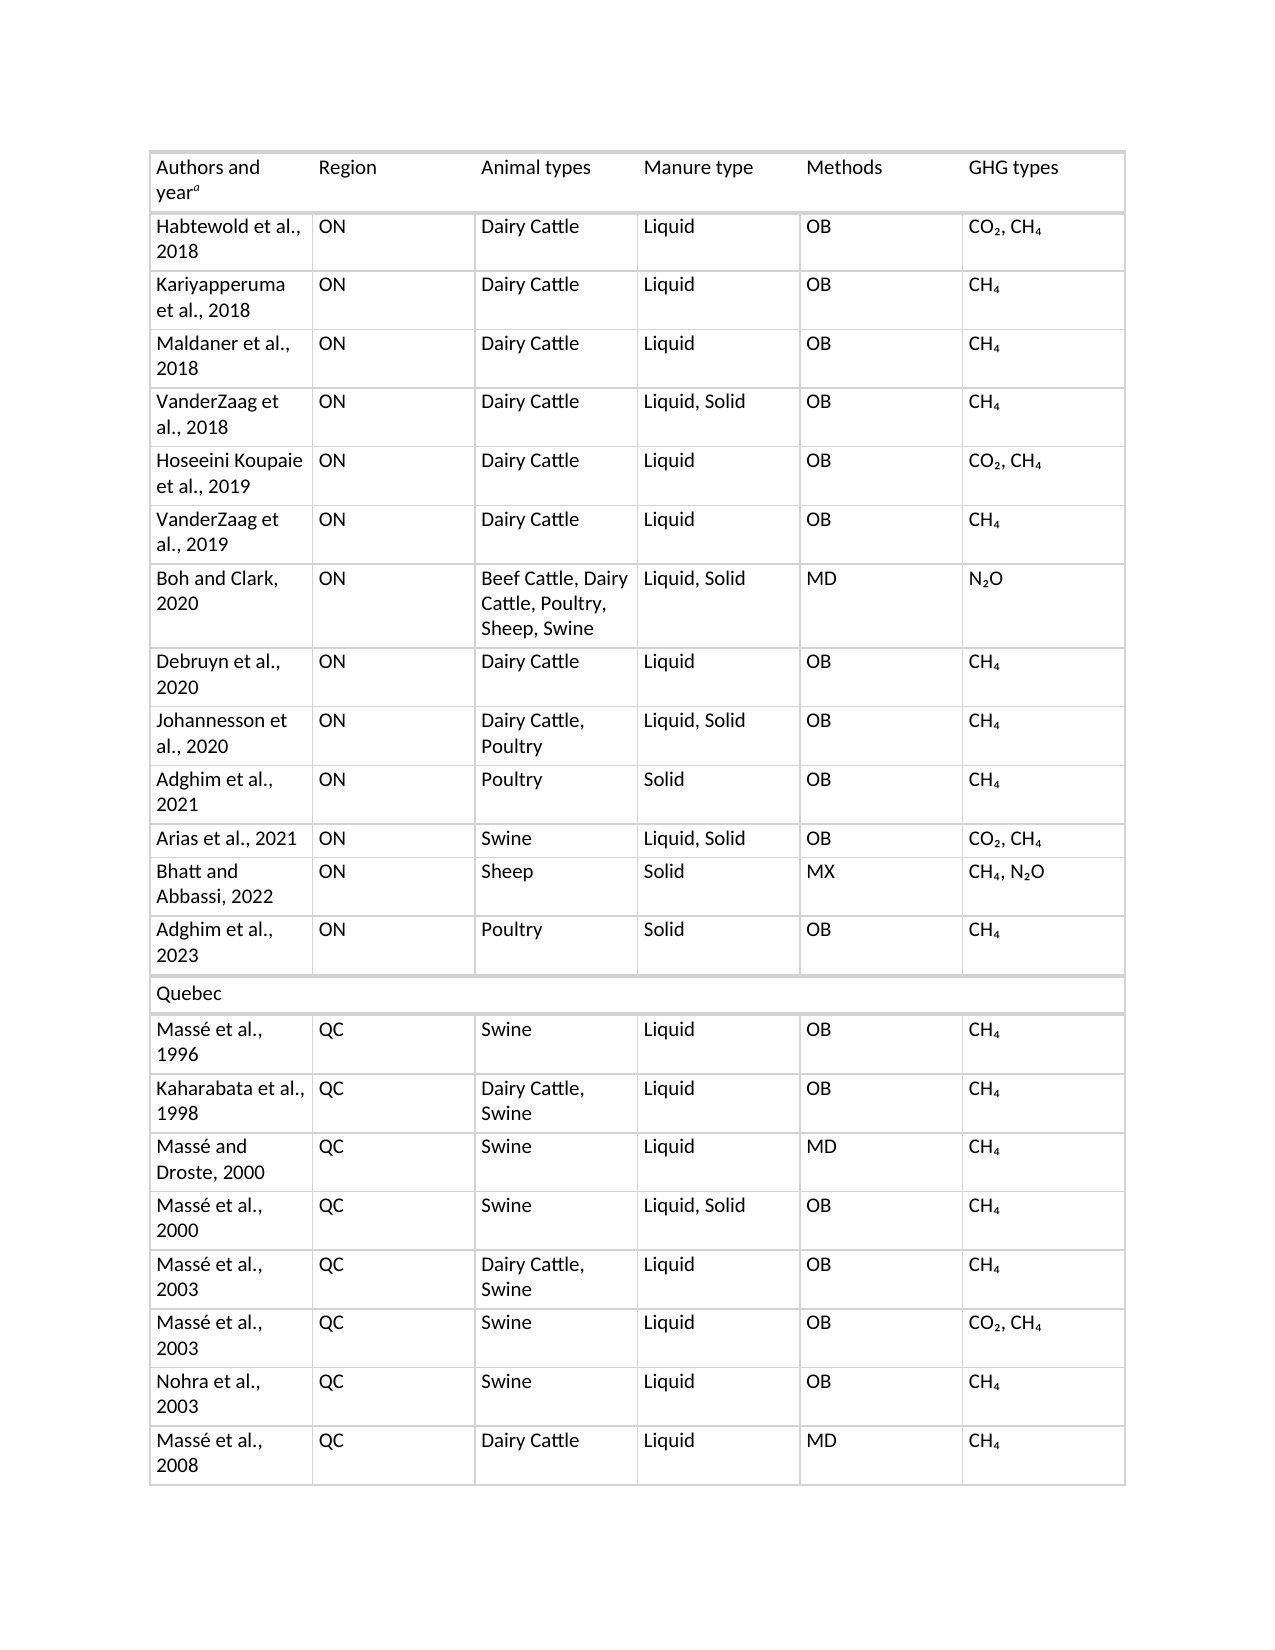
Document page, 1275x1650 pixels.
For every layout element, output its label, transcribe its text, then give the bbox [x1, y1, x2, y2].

table_cell OB [801, 1075, 962, 1132]
table_cell Dairy Cattle [476, 506, 637, 563]
table_cell QC [313, 1192, 474, 1249]
table_cell ON [313, 707, 474, 764]
table_cell Bhatt and Abbassi, 2022 [151, 858, 312, 915]
table_cell CO₂, CH₄ [963, 1310, 1124, 1367]
table_cell Kaharabata et al., 1998 [151, 1075, 312, 1132]
table_cell Boh and Clark, 2020 [151, 565, 312, 647]
table_cell Habtewold et al., 2018 [151, 215, 312, 270]
table_cell Kariyapperuma et al., 2018 [151, 272, 312, 328]
table_header GHG types [963, 154, 1124, 211]
table_cell Swine [476, 825, 637, 856]
table_cell Massé et al., 2003 [151, 1251, 312, 1308]
table_cell Dairy Cattle [476, 649, 637, 706]
table_cell OB [801, 1368, 962, 1425]
table_cell CH₄ [963, 917, 1124, 974]
table_cell Quebec [151, 978, 1124, 1012]
table_cell ON [313, 825, 474, 856]
table_cell CH₄ [963, 1427, 1124, 1484]
table_cell Liquid [638, 506, 799, 563]
table_cell Dairy Cattle [476, 330, 637, 387]
table_cell CH₄ [963, 330, 1124, 387]
table_cell OB [801, 1192, 962, 1249]
table_cell OB [801, 1251, 962, 1308]
table_cell CH₄, N₂O [963, 858, 1124, 915]
table_cell Liquid, Solid [638, 1192, 799, 1249]
table_cell Dairy Cattle [476, 215, 637, 270]
table_cell CO₂, CH₄ [963, 215, 1124, 270]
table_cell Poultry [476, 766, 637, 823]
table_cell ON [313, 565, 474, 647]
table_cell VanderZaag et al., 2018 [151, 389, 312, 446]
table_cell ON [313, 506, 474, 563]
table_cell Swine [476, 1192, 637, 1249]
table_cell QC [313, 1310, 474, 1367]
table_cell Dairy Cattle, Swine [476, 1251, 637, 1308]
table_cell Massé et al., 2003 [151, 1310, 312, 1367]
table_cell CH₄ [963, 649, 1124, 706]
table_cell OB [801, 1310, 962, 1367]
table_cell OB [801, 506, 962, 563]
table_cell Swine [476, 1016, 637, 1073]
table_cell Dairy Cattle [476, 272, 637, 328]
table_cell CH₄ [963, 1075, 1124, 1132]
table_cell Liquid [638, 1427, 799, 1484]
table_cell Adghim et al., 2021 [151, 766, 312, 823]
table_cell Liquid [638, 1310, 799, 1367]
table_cell Massé and Droste, 2000 [151, 1134, 312, 1191]
table_cell ON [313, 272, 474, 328]
table_cell CH₄ [963, 1368, 1124, 1425]
table_cell Liquid [638, 1368, 799, 1425]
table_cell CH₄ [963, 707, 1124, 764]
table_cell Liquid [638, 1134, 799, 1191]
table_cell QC [313, 1251, 474, 1308]
table_cell Liquid, Solid [638, 389, 799, 446]
table_cell Massé et al., 2000 [151, 1192, 312, 1249]
table_cell OB [801, 1016, 962, 1073]
table_cell Dairy Cattle, Poultry [476, 707, 637, 764]
table_cell Liquid, Solid [638, 707, 799, 764]
table_cell Dairy Cattle [476, 389, 637, 446]
table_cell Liquid, Solid [638, 565, 799, 647]
table_cell Sheep [476, 858, 637, 915]
table_header Methods [800, 154, 962, 211]
table_cell Hoseeini Koupaie et al., 2019 [151, 447, 312, 504]
table_cell CH₄ [963, 389, 1124, 446]
table_cell Liquid [638, 1075, 799, 1132]
table_cell Arias et al., 2021 [151, 825, 312, 856]
table_cell QC [313, 1134, 474, 1191]
table_header Authors and yeara [151, 154, 312, 211]
table_cell Liquid [638, 272, 799, 328]
table_cell Dairy Cattle [476, 447, 637, 504]
table_cell MD [801, 565, 962, 647]
table_cell Maldaner et al., 2018 [151, 330, 312, 387]
table_cell QC [313, 1016, 474, 1073]
table_cell MD [801, 1427, 962, 1484]
table_cell CH₄ [963, 1016, 1124, 1073]
table_cell Solid [638, 858, 799, 915]
table_cell Dairy Cattle [476, 1427, 637, 1484]
table_cell QC [313, 1368, 474, 1425]
table_cell ON [313, 447, 474, 504]
table_cell MX [801, 858, 962, 915]
table_cell CH₄ [963, 1251, 1124, 1308]
table_cell CO₂, CH₄ [963, 825, 1124, 856]
table_cell OB [801, 330, 962, 387]
table_header Animal types [475, 154, 637, 211]
table_cell VanderZaag et al., 2019 [151, 506, 312, 563]
table_cell Nohra et al., 2003 [151, 1368, 312, 1425]
table_cell CH₄ [963, 1134, 1124, 1191]
table_cell QC [313, 1427, 474, 1484]
table_cell OB [801, 649, 962, 706]
table_cell OB [801, 707, 962, 764]
table_cell OB [801, 447, 962, 504]
table_cell CH₄ [963, 1192, 1124, 1249]
table_cell ON [313, 766, 474, 823]
table_cell Massé et al., 2008 [151, 1427, 312, 1484]
table_cell Debruyn et al., 2020 [151, 649, 312, 706]
table_cell OB [801, 766, 962, 823]
table_cell Liquid [638, 330, 799, 387]
table_cell Liquid, Solid [638, 825, 799, 856]
table_cell Liquid [638, 447, 799, 504]
table_cell ON [313, 215, 474, 270]
table_cell Solid [638, 766, 799, 823]
table_cell Swine [476, 1134, 637, 1191]
table_cell Johannesson et al., 2020 [151, 707, 312, 764]
table_header Region [313, 154, 475, 211]
table_cell MD [801, 1134, 962, 1191]
table_cell OB [801, 825, 962, 856]
table_cell ON [313, 858, 474, 915]
table_cell Liquid [638, 1016, 799, 1073]
table_cell ON [313, 917, 474, 974]
table_cell Liquid [638, 649, 799, 706]
table_cell Solid [638, 917, 799, 974]
table_cell OB [801, 272, 962, 328]
table_header Manure type [638, 154, 800, 211]
table_cell Beef Cattle, Dairy Cattle, Poultry, Sheep, Swine [476, 565, 637, 647]
table_cell Swine [476, 1310, 637, 1367]
table_cell ON [313, 389, 474, 446]
table_cell Liquid [638, 215, 799, 270]
table_cell N₂O [963, 565, 1124, 647]
table_cell OB [801, 917, 962, 974]
table_cell Liquid [638, 1251, 799, 1308]
table_cell OB [801, 389, 962, 446]
table_cell Swine [476, 1368, 637, 1425]
table_cell CH₄ [963, 766, 1124, 823]
table_cell Adghim et al., 2023 [151, 917, 312, 974]
table_cell CH₄ [963, 506, 1124, 563]
table_cell CO₂, CH₄ [963, 447, 1124, 504]
table_cell Massé et al., 1996 [151, 1016, 312, 1073]
table_cell OB [801, 215, 962, 270]
table_cell ON [313, 330, 474, 387]
table_cell QC [313, 1075, 474, 1132]
table_cell Poultry [476, 917, 637, 974]
table_cell CH₄ [963, 272, 1124, 328]
table_cell ON [313, 649, 474, 706]
table_cell Dairy Cattle, Swine [476, 1075, 637, 1132]
